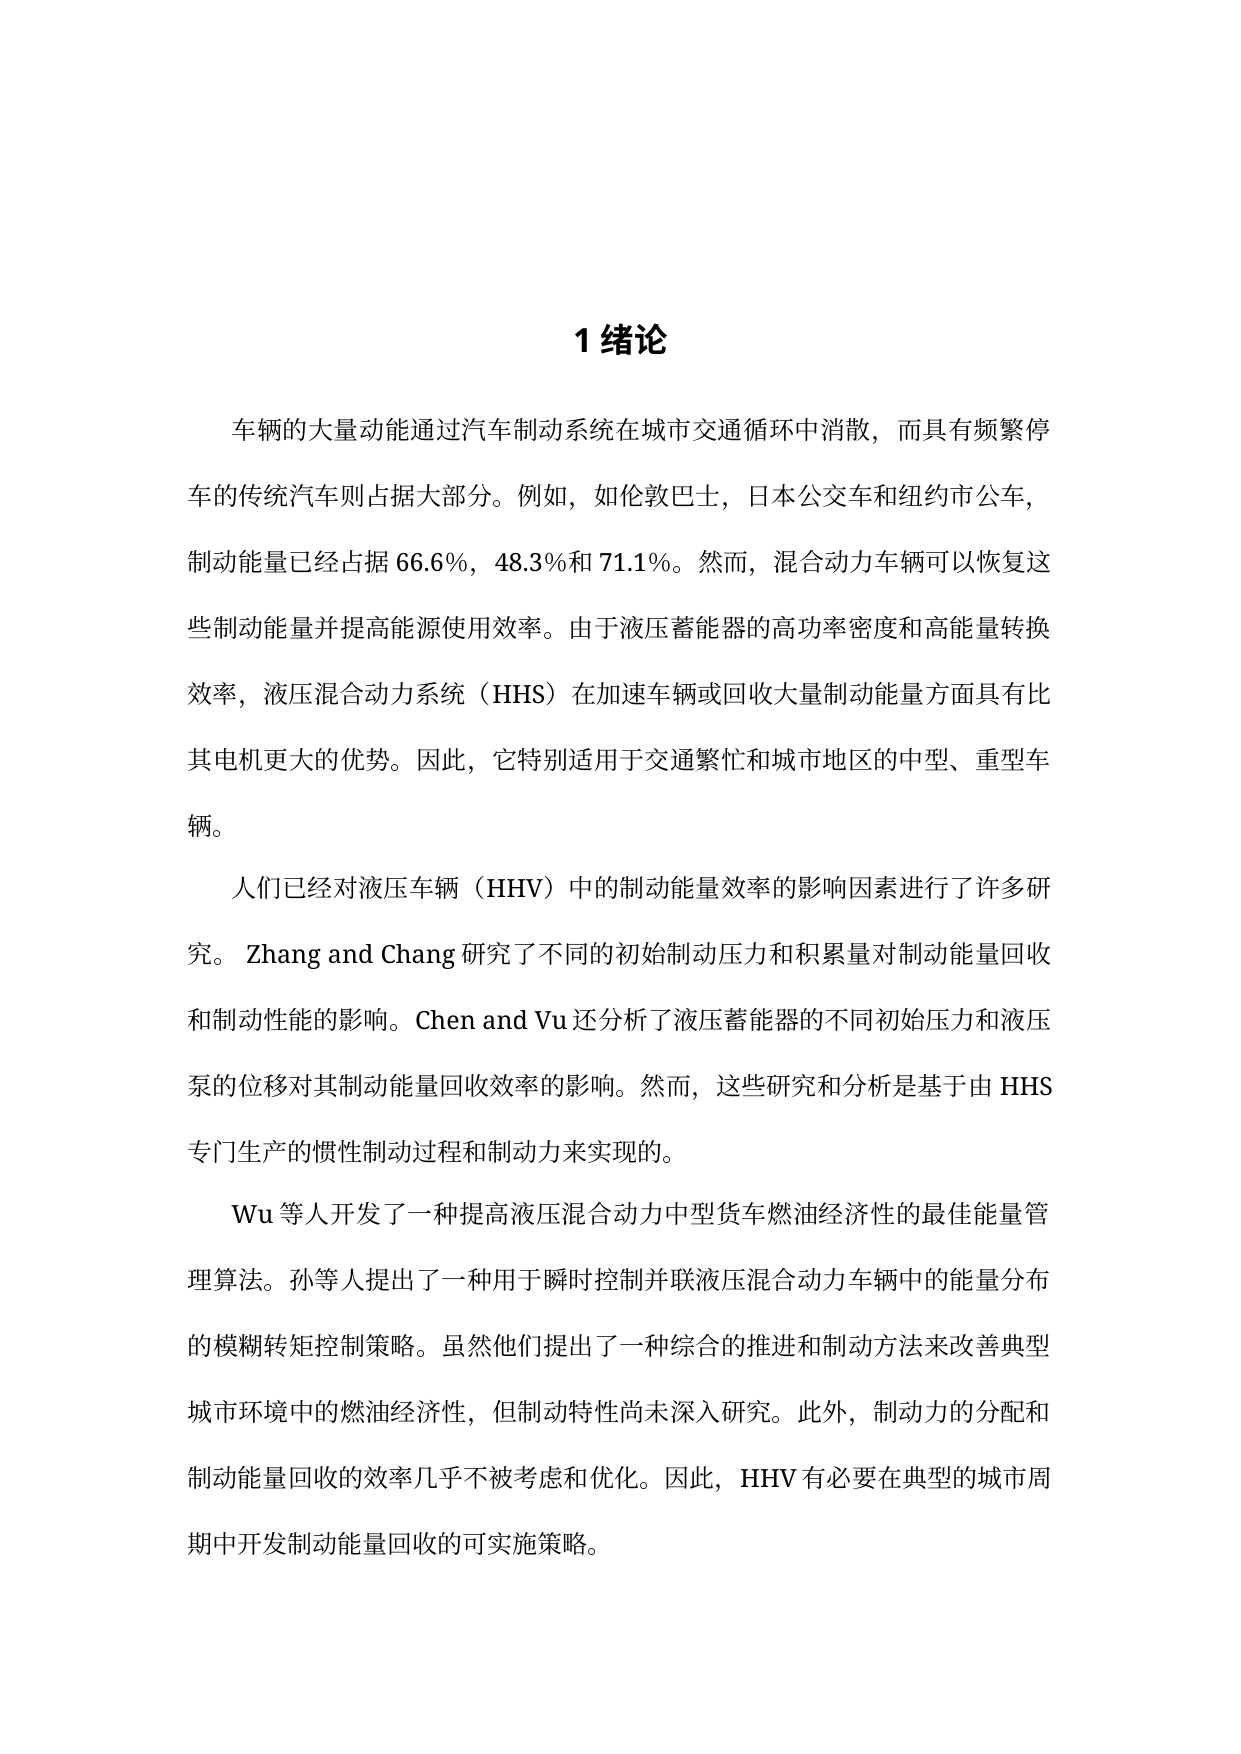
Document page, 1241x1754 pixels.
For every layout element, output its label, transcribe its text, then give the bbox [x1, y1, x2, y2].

text 1 绪论 [187, 294, 1053, 382]
text 人们已经对液压车辆（HHV）中的制动能量效率的影响因素进行了许多研究。 Zhang and Chang研究了不同的初始制动压力和积累量对制动能量回收和制动性能的影响。Chen and Vu还分析了液压蓄能器的不同初始压力和液压泵的位移对其制动能量回收效率的影响。然而，这些研究和分析是基于由HHS专门生产的惯性制动过程和制动力来实现的。 [187, 864, 1053, 1173]
text 车辆的大量动能通过汽车制动系统在城市交通循环中消散，而具有频繁停车的传统汽车则占据大部分。例如，如伦敦巴士，日本公交车和纽约市公车，制动能量已经占据66.6％，48.3％和71.1％。然而，混合动力车辆可以恢复这些制动能量并提高能源使用效率。由于液压蓄能器的高功率密度和高能量转换效率，液压混合动力系统（HHS）在加速车辆或回收大量制动能量方面具有比其电机更大的优势。因此，它特别适用于交通繁忙和城市地区的中型、重型车辆。 [187, 406, 1053, 847]
text Wu等人开发了一种提高液压混合动力中型货车燃油经济性的最佳能量管理算法。孙等人提出了一种用于瞬时控制并联液压混合动力车辆中的能量分布的模糊转矩控制策略。虽然他们提出了一种综合的推进和制动方法来改善典型城市环境中的燃油经济性，但制动特性尚未深入研究。此外，制动力的分配和制动能量回收的效率几乎不被考虑和优化。因此，HHV有必要在典型的城市周期中开发制动能量回收的可实施策略。 [187, 1191, 1053, 1565]
